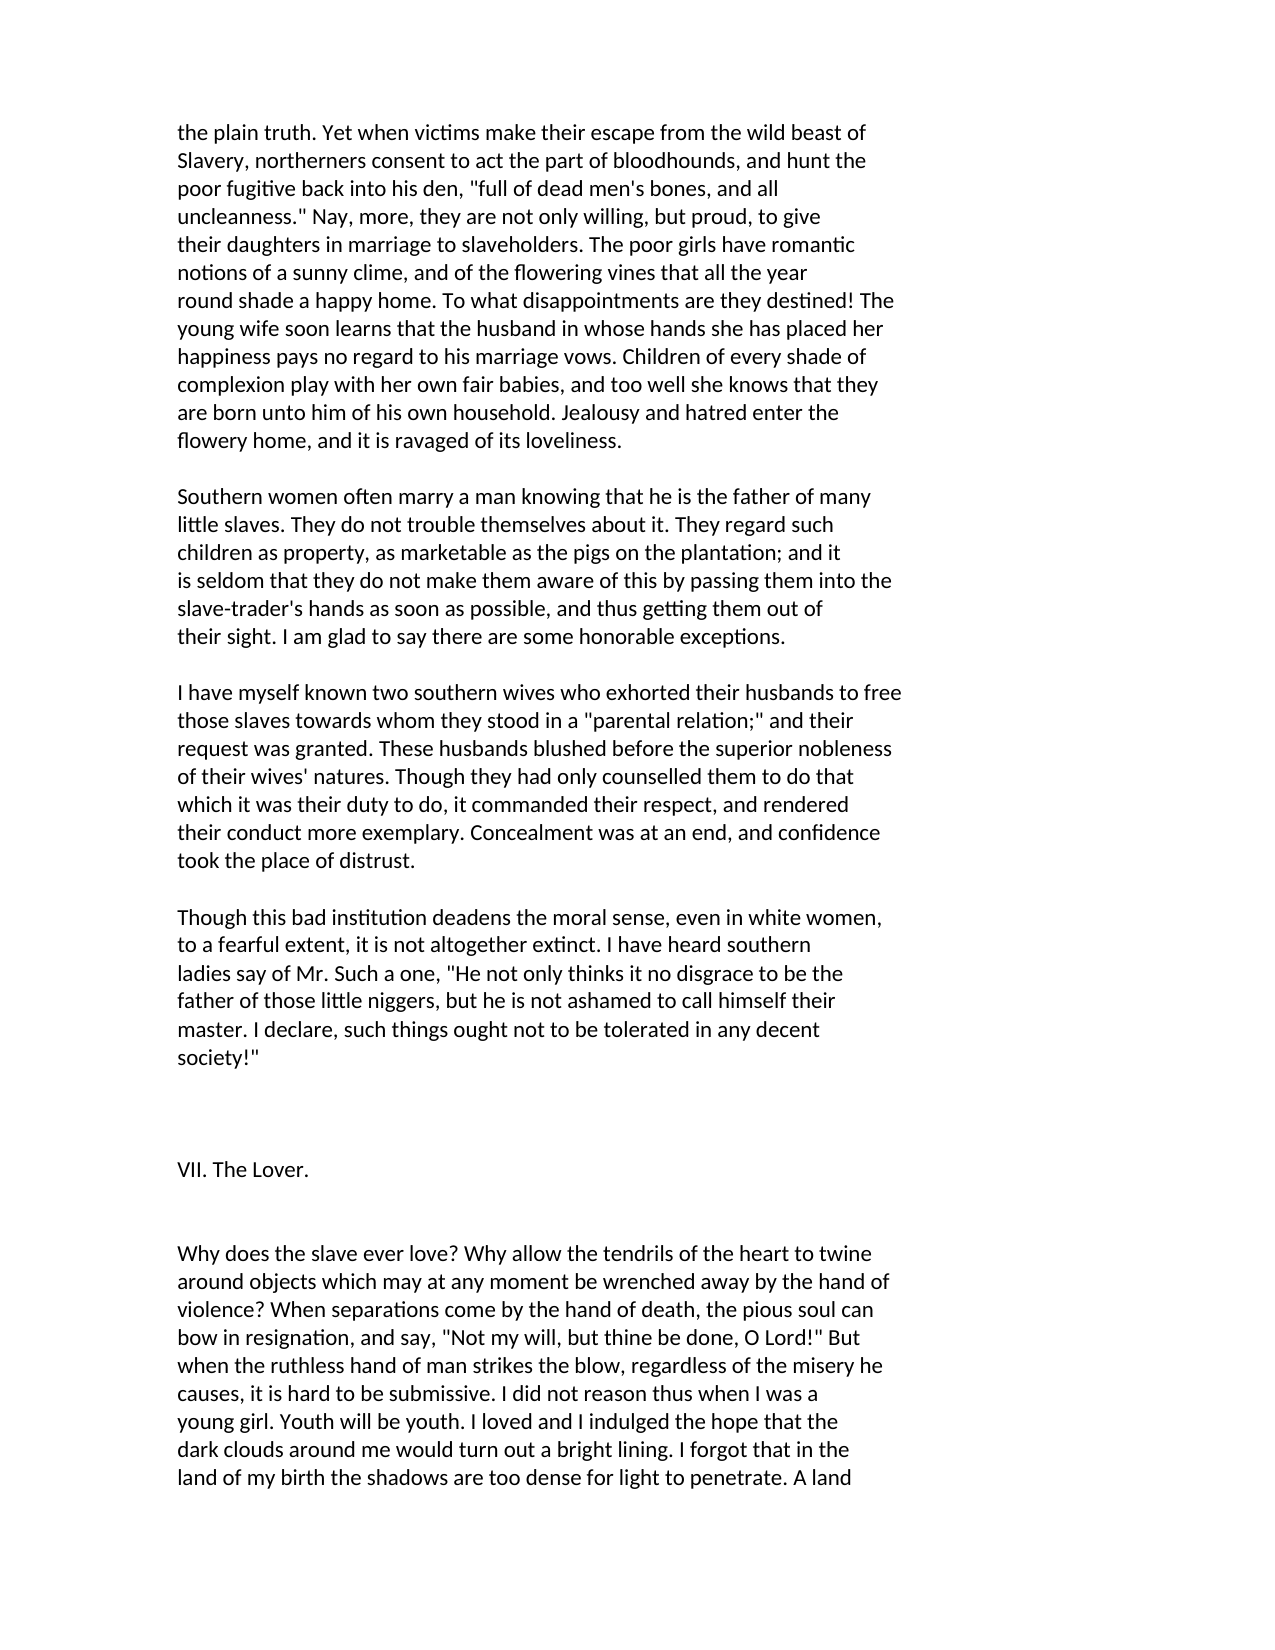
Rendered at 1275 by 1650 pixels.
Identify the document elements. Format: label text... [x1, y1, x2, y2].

text violence? When separations come by the hand of death, the pious soul can [177, 1295, 1186, 1323]
text little slaves. They do not trouble themselves about it. They regard such [177, 510, 1186, 538]
text of their wives' natures. Though they had only counselled them to do that [177, 762, 1186, 791]
text their daughters in marriage to slaveholders. The poor girls have romantic [177, 230, 1186, 258]
text their conduct more exemplary. Concealment was at an end, and confidence [177, 818, 1186, 847]
text children as property, as marketable as the pigs on the plantation; and it [177, 538, 1186, 566]
text VII. The Lover. [177, 1155, 1186, 1183]
text notions of a sunny clime, and of the flowering vines that all the year [177, 258, 1186, 286]
text complexion play with her own fair babies, and too well she knows that they [177, 370, 1186, 398]
text Slavery, northerners consent to act the part of bloodhounds, and hunt the [177, 146, 1186, 174]
text are born unto him of his own household. Jealousy and hatred enter the [177, 398, 1186, 426]
text master. I declare, such things ought not to be tolerated in any decent [177, 1015, 1186, 1043]
text Why does the slave ever love? Why allow the tendrils of the heart to twine [177, 1239, 1186, 1267]
text land of my birth the shadows are too dense for light to penetrate. A land [177, 1463, 1186, 1491]
text request was granted. These husbands blushed before the superior nobleness [177, 734, 1186, 762]
text bow in resignation, and say, "Not my will, but thine be done, O Lord!" But [177, 1323, 1186, 1351]
text father of those little niggers, but he is not ashamed to call himself their [177, 987, 1186, 1015]
text Though this bad institution deadens the moral sense, even in white women, [177, 903, 1186, 931]
text ladies say of Mr. Such a one, "He not only thinks it no disgrace to be the [177, 959, 1186, 987]
text which it was their duty to do, it commanded their respect, and rendered [177, 791, 1186, 818]
text the plain truth. Yet when victims make their escape from the wild beast of [177, 118, 1186, 146]
text slave-trader's hands as soon as possible, and thus getting them out of [177, 594, 1186, 622]
text society!" [177, 1043, 1186, 1071]
text around objects which may at any moment be wrenched away by the hand of [177, 1267, 1186, 1295]
text happiness pays no regard to his marriage vows. Children of every shade of [177, 342, 1186, 370]
text those slaves towards whom they stood in a "parental relation;" and their [177, 706, 1186, 734]
text causes, it is hard to be submissive. I did not reason thus when I was a [177, 1379, 1186, 1407]
text young wife soon learns that the husband in whose hands she has placed her [177, 314, 1186, 342]
text their sight. I am glad to say there are some honorable exceptions. [177, 622, 1186, 650]
text young girl. Youth will be youth. I loved and I indulged the hope that the [177, 1407, 1186, 1435]
text flowery home, and it is ravaged of its loveliness. [177, 426, 1186, 454]
text when the ruthless hand of man strikes the blow, regardless of the misery he [177, 1351, 1186, 1379]
text is seldom that they do not make them aware of this by passing them into the [177, 566, 1186, 594]
text to a fearful extent, it is not altogether extinct. I have heard southern [177, 931, 1186, 959]
text dark clouds around me would turn out a bright lining. I forgot that in the [177, 1435, 1186, 1463]
text round shade a happy home. To what disappointments are they destined! The [177, 286, 1186, 314]
text I have myself known two southern wives who exhorted their husbands to free [177, 678, 1186, 706]
text uncleanness." Nay, more, they are not only willing, but proud, to give [177, 202, 1186, 230]
text poor fugitive back into his den, "full of dead men's bones, and all [177, 174, 1186, 202]
text Southern women often marry a man knowing that he is the father of many [177, 482, 1186, 510]
text took the place of distrust. [177, 847, 1186, 874]
